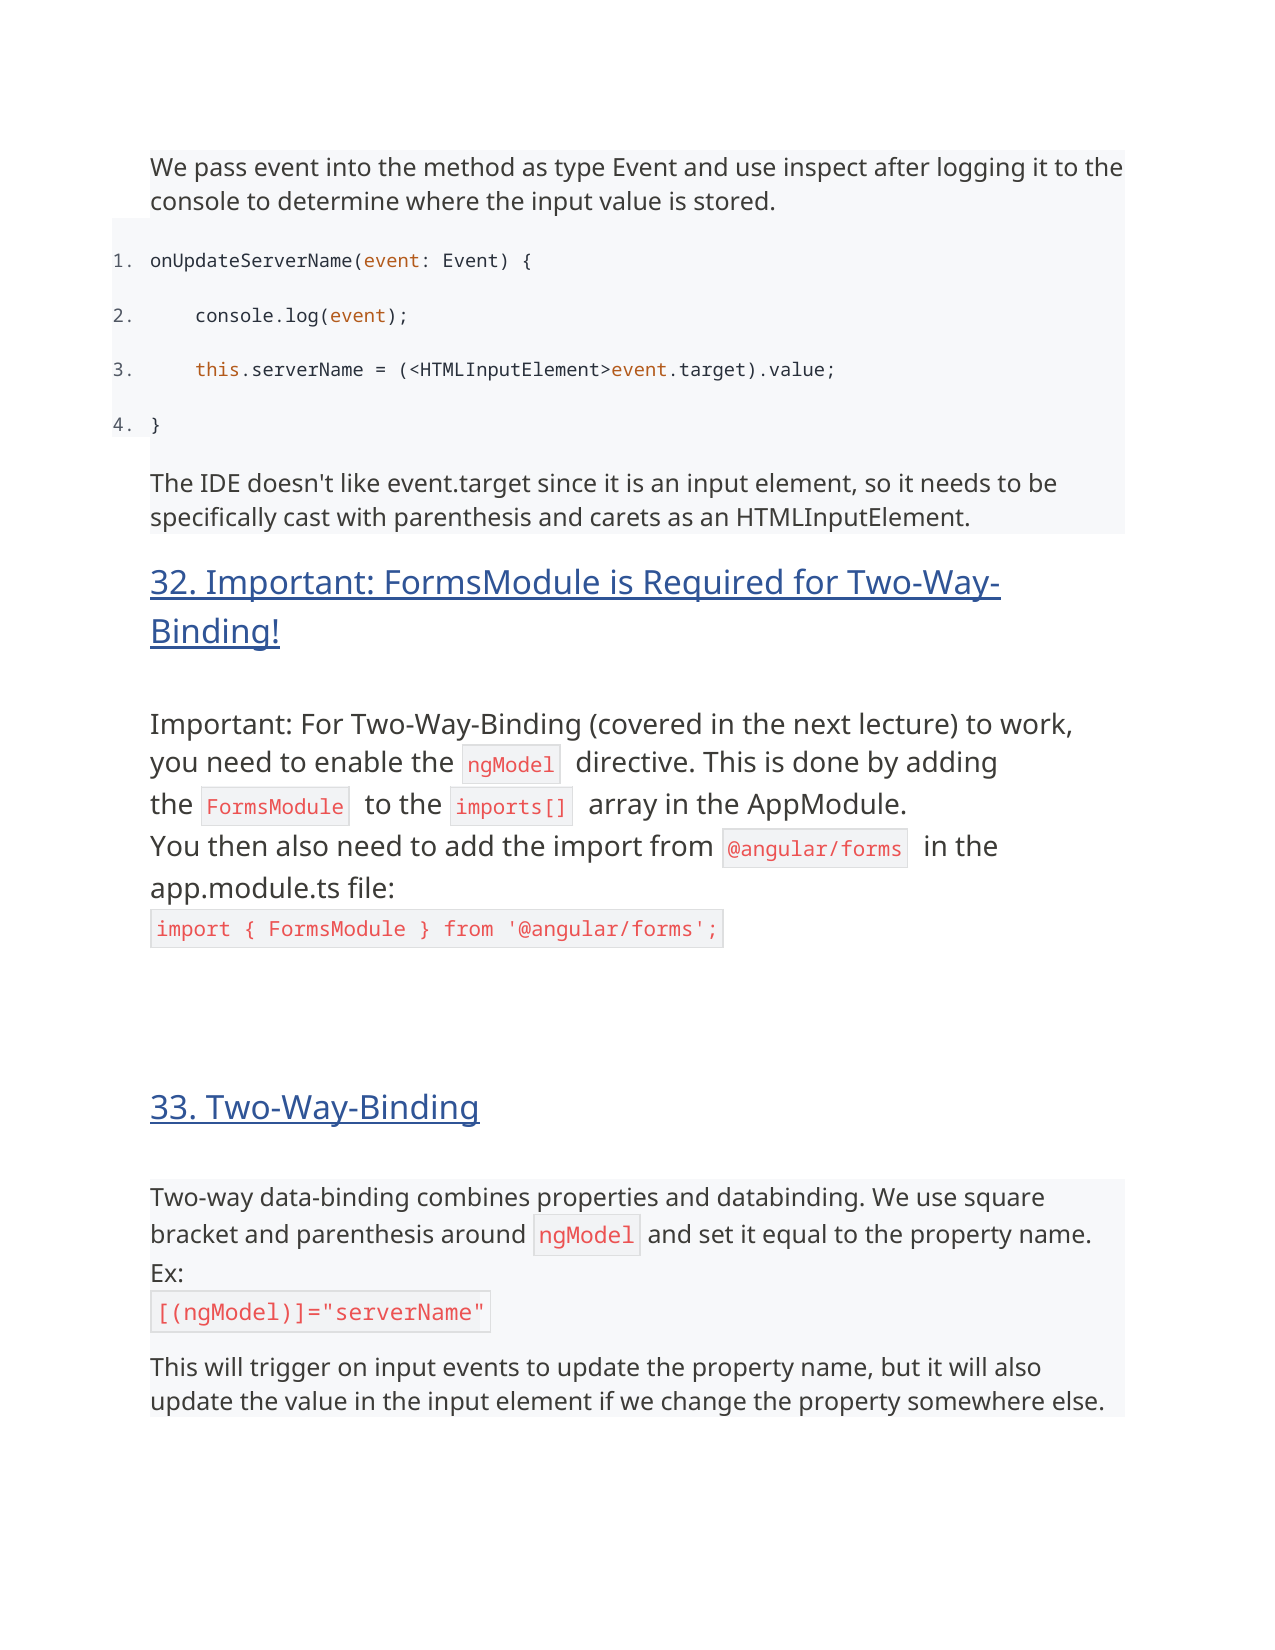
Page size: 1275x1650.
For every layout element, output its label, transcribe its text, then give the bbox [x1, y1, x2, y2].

text The IDE doesn't like event.target since it is an input element, so it needs to be specifically cast with parenthesis and carets as an HTMLInputElement. [150, 466, 1125, 534]
text Two-way data-binding combines properties and databinding. We use square bracket and parenthesis around ngModel and set it equal to the property name. Ex: [(ngModel)]="serverName" [150, 1179, 1125, 1333]
text Important: For Two-Way-Binding (covered in the next lecture) to work, you need to enable the ngModel directive. This is done by adding the FormsModule to the imports[] array in the AppModule. [150, 704, 1125, 826]
subtitle 32. Important: FormsModule is Required for Two-Way-Binding! [150, 559, 1125, 653]
text import { FormsModule } from '@angular/forms'; [150, 907, 1125, 948]
list } [112, 411, 1125, 437]
text We pass event into the method as type Event and use inspect after logging it to the console to determine where the input value is stored. [150, 150, 1125, 218]
text You then also need to add the import from @angular/forms in the app.module.ts file: [150, 826, 1125, 907]
list console.log(event); [112, 302, 1125, 327]
text This will trigger on input events to update the property name, but it will also update the value in the input element if we change the property somewhere else. [150, 1349, 1125, 1417]
subtitle 33. Two-Way-Binding [150, 1083, 1125, 1129]
list onUpdateServerName(event: Event) { [112, 247, 1125, 273]
list this.serverName = (<HTMLInputElement>event.target).value; [112, 357, 1125, 382]
